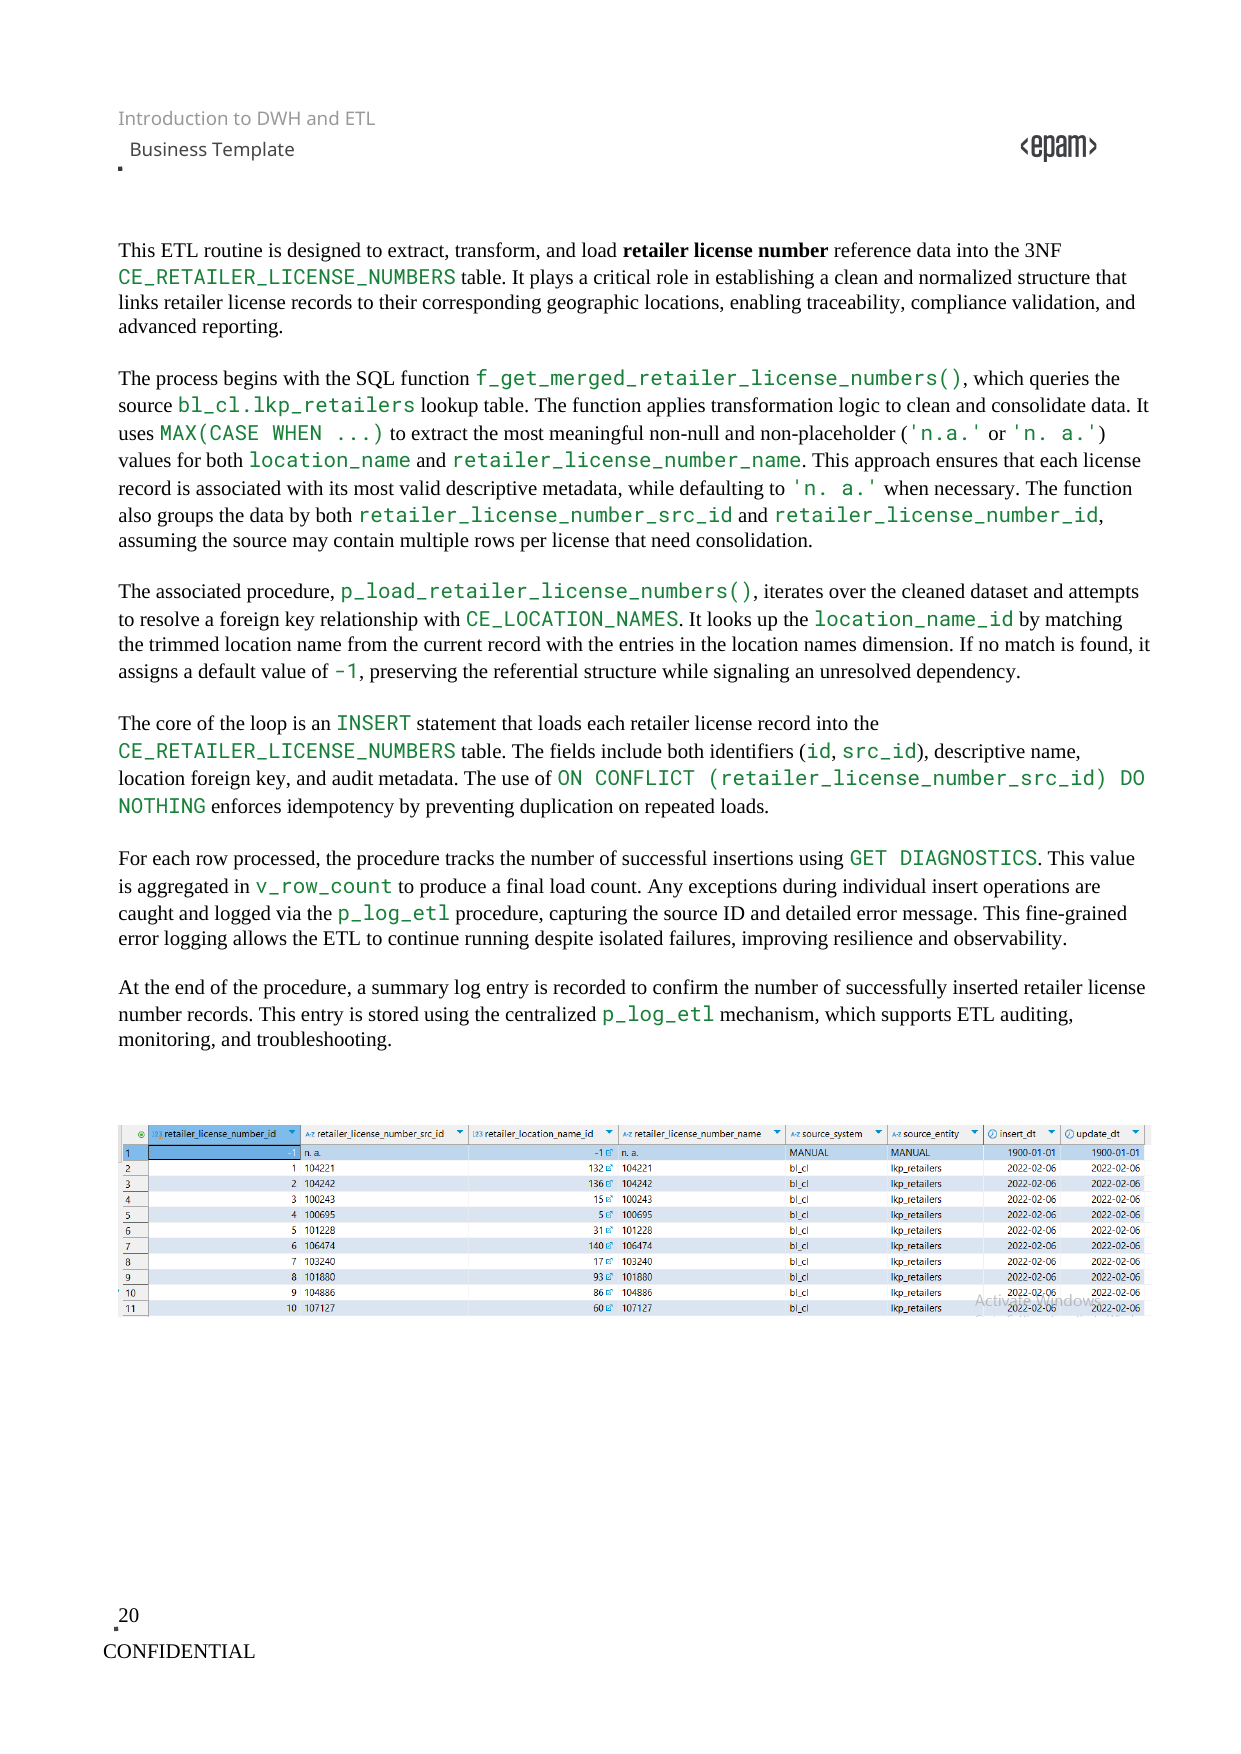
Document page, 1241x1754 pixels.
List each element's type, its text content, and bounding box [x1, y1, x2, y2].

text For each row processed, the procedure tracks the number of successful insertions using GET DIAGNOSTICS. This value is aggregated in v_row_count to produce a final load count. Any exceptions during individual insert operations are caught and logged via the p_log_etl procedure, capturing the source ID and detailed error message. This fine-grained error logging allows the ETL to continue running despite isolated failures, improving resilience and observability. [118, 844, 1152, 950]
text At the end of the procedure, a summary log entry is recorded to confirm the number of successfully inserted retailer license number records. This entry is stored using the centralized p_log_etl mechanism, which supports ETL auditing, monitoring, and troubleshooting. [118, 975, 1152, 1051]
text The process begins with the SQL function f_get_merged_retailer_license_numbers(), which queries the source bl_cl.lkp_retailers lookup table. The function applies transformation logic to clean and consolidate data. It uses MAX(CASE WHEN ...) to extract the most meaningful non-null and non-placeholder ('n.a.' or 'n. a.') values for both location_name and retailer_license_number_name. This approach ensures that each license record is associated with its most valid descriptive metadata, while defaulting to 'n. a.' when necessary. The function also groups the data by both retailer_license_number_src_id and retailer_license_number_id, assuming the source may contain multiple rows per license that need consolidation. [118, 363, 1152, 552]
picture [118, 1125, 1152, 1317]
text The associated procedure, p_load_retailer_license_numbers(), iterates over the cleaned dataset and attempts to resolve a foreign key relationship with CE_LOCATION_NAMES. It looks up the location_name_id by matching the trimmed location name from the current record with the entries in the location names dimension. If no match is found, it assigns a default value of -1, preserving the referential structure while signaling an unresolved dependency. [118, 577, 1152, 684]
text This ETL routine is designed to extract, transform, and load retailer license number reference data into the 3NF CE_RETAILER_LICENSE_NUMBERS table. It plays a critical role in establishing a clean and normalized structure that links retailer license records to their corresponding geographic locations, enabling traceability, compliance validation, and advanced reporting. [118, 238, 1152, 338]
text The core of the loop is an INSERT statement that loads each retailer license record into the CE_RETAILER_LICENSE_NUMBERS table. The fields include both identifiers (id, src_id), descriptive name, location foreign key, and audit metadata. The use of ON CONFLICT (retailer_license_number_src_id) DO NOTHING enforces idempotency by preventing duplication on repeated loads. [118, 709, 1152, 819]
picture [1020, 135, 1097, 162]
